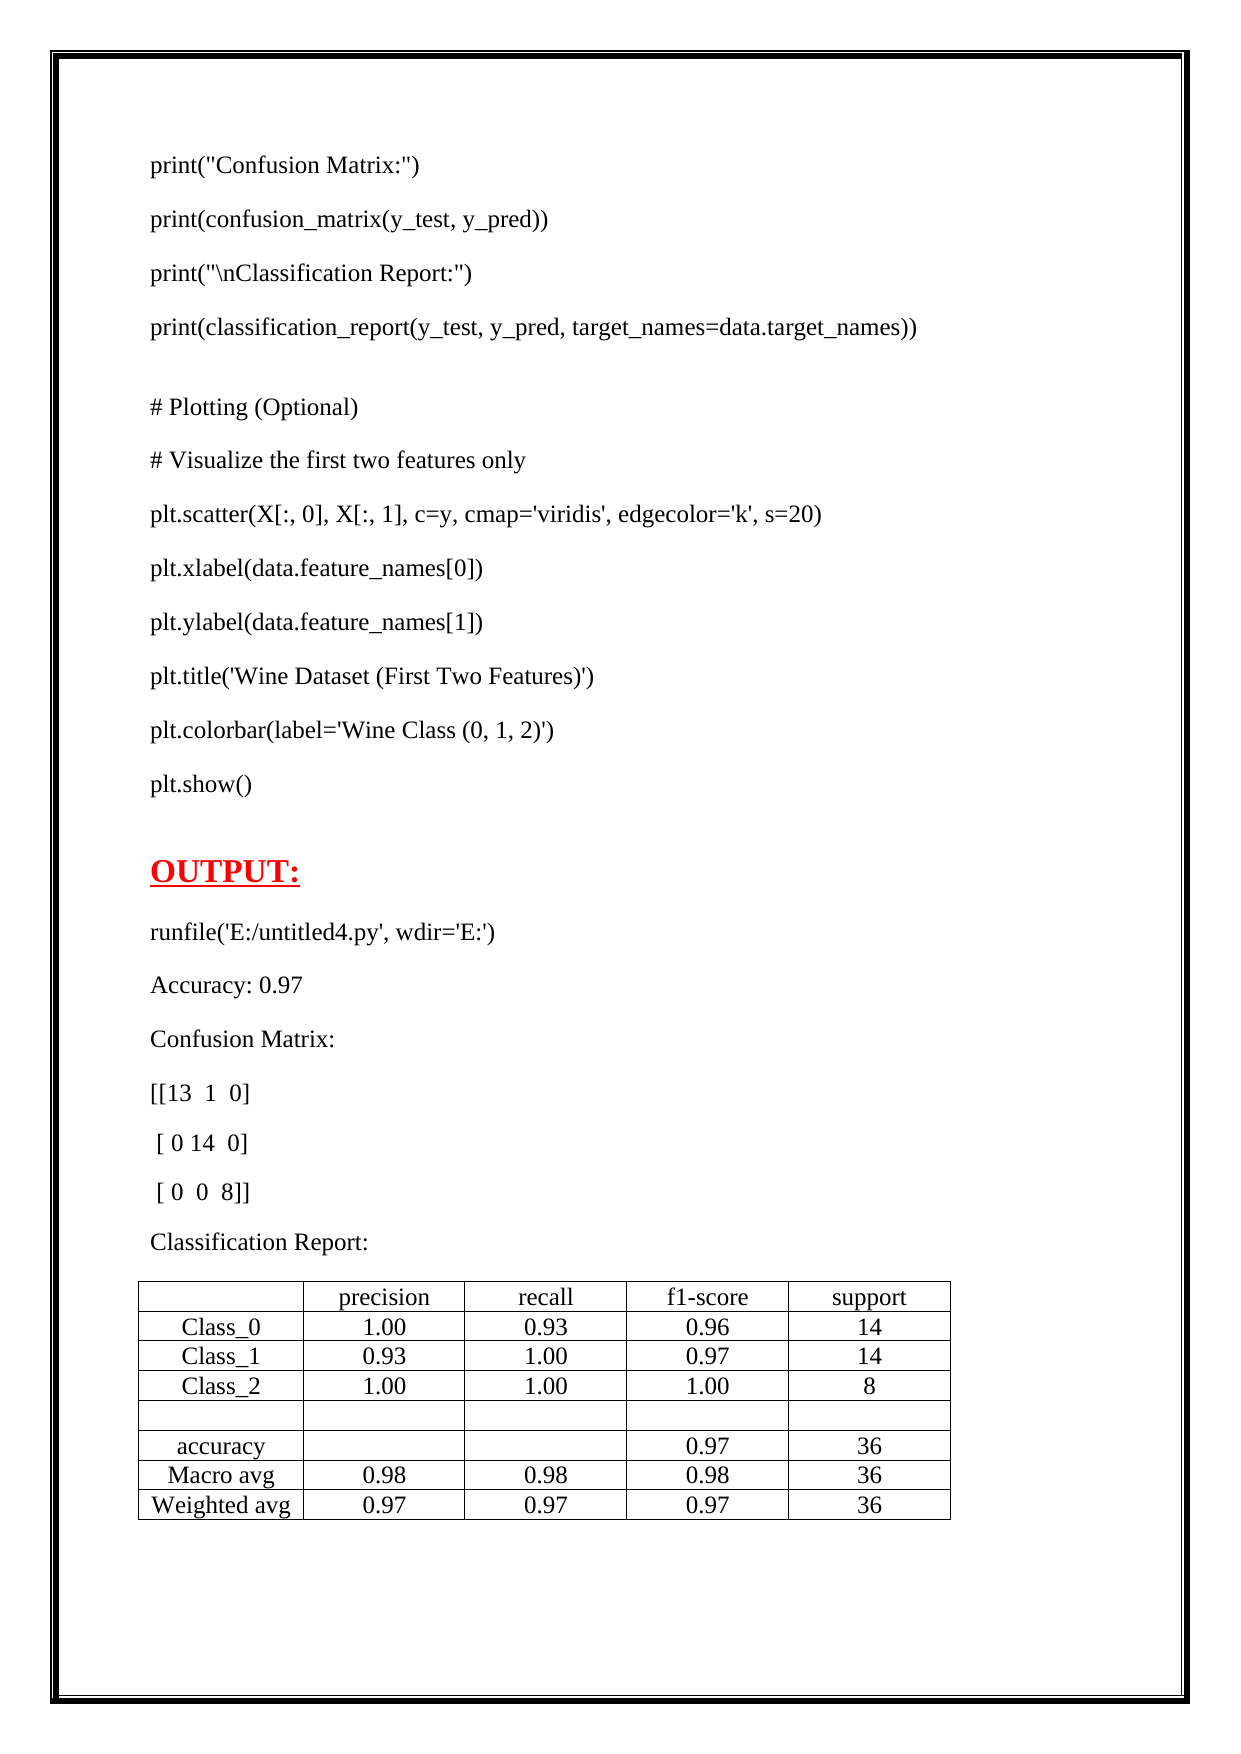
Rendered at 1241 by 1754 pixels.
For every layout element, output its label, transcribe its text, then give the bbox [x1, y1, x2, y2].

table_cell 36 [789, 1461, 950, 1489]
table_cell Class_2 [139, 1371, 303, 1400]
text plt.scatter(X[:, 0], X[:, 1], c=y, cmap='viridis', edgecolor='k', s=20) [150, 499, 1090, 528]
text [ 0 14 0] [150, 1128, 1090, 1156]
table_cell 1.00 [304, 1312, 464, 1340]
table_cell 0.97 [627, 1490, 788, 1519]
table_cell 1.00 [465, 1371, 626, 1400]
table_header f1-score [627, 1282, 788, 1311]
table_cell 0.96 [627, 1312, 788, 1340]
text # Visualize the first two features only [150, 446, 1090, 474]
text plt.colorbar(label='Wine Class (0, 1, 2)') [150, 715, 1090, 743]
table_cell [465, 1431, 626, 1459]
table_cell [139, 1401, 303, 1430]
table_cell Weighted avg [139, 1490, 303, 1519]
text [[13 1 0] [150, 1078, 1090, 1107]
text print("\nClassification Report:") [150, 258, 1090, 286]
text OUTPUT: [150, 852, 1090, 890]
table_cell [789, 1401, 950, 1430]
table_cell 36 [789, 1490, 950, 1519]
text Confusion Matrix: [150, 1024, 1090, 1053]
table_header recall [465, 1282, 626, 1311]
table_header [139, 1282, 303, 1311]
table_cell 36 [789, 1431, 950, 1459]
text plt.show() [150, 769, 1090, 797]
text # Plotting (Optional) [150, 392, 1090, 420]
table_cell Class_0 [139, 1312, 303, 1340]
text Accuracy: 0.97 [150, 970, 1090, 999]
table_cell 1.00 [304, 1371, 464, 1400]
text print(confusion_matrix(y_test, y_pred)) [150, 204, 1090, 233]
table_cell 0.97 [627, 1431, 788, 1459]
table_cell 0.97 [465, 1490, 626, 1519]
table_cell 0.93 [304, 1341, 464, 1370]
table_cell [304, 1401, 464, 1430]
table_cell 0.93 [465, 1312, 626, 1340]
table_cell 0.97 [304, 1490, 464, 1519]
table_cell 8 [789, 1371, 950, 1400]
text runfile('E:/untitled4.py', wdir='E:') [150, 917, 1090, 945]
table_cell accuracy [139, 1431, 303, 1459]
text Classification Report: [150, 1227, 1090, 1256]
table_cell 0.98 [465, 1461, 626, 1489]
table_header precision [304, 1282, 464, 1311]
text [ 0 0 8]] [150, 1177, 1090, 1206]
table_cell 0.97 [627, 1341, 788, 1370]
text plt.xlabel(data.feature_names[0]) [150, 553, 1090, 582]
table_cell 1.00 [627, 1371, 788, 1400]
text plt.title('Wine Dataset (First Two Features)') [150, 661, 1090, 690]
table_cell 0.98 [304, 1461, 464, 1489]
text print("Confusion Matrix:") [150, 150, 1090, 179]
table_cell [627, 1401, 788, 1430]
table_cell 14 [789, 1312, 950, 1340]
table_cell 1.00 [465, 1341, 626, 1370]
text print(classification_report(y_test, y_pred, target_names=data.target_names)) [150, 312, 1090, 340]
table_cell Macro avg [139, 1461, 303, 1489]
table_cell Class_1 [139, 1341, 303, 1370]
table_cell 0.98 [627, 1461, 788, 1489]
table_cell [465, 1401, 626, 1430]
text plt.ylabel(data.feature_names[1]) [150, 607, 1090, 636]
table_header support [789, 1282, 950, 1311]
table_cell [304, 1431, 464, 1459]
table_cell 14 [789, 1341, 950, 1370]
